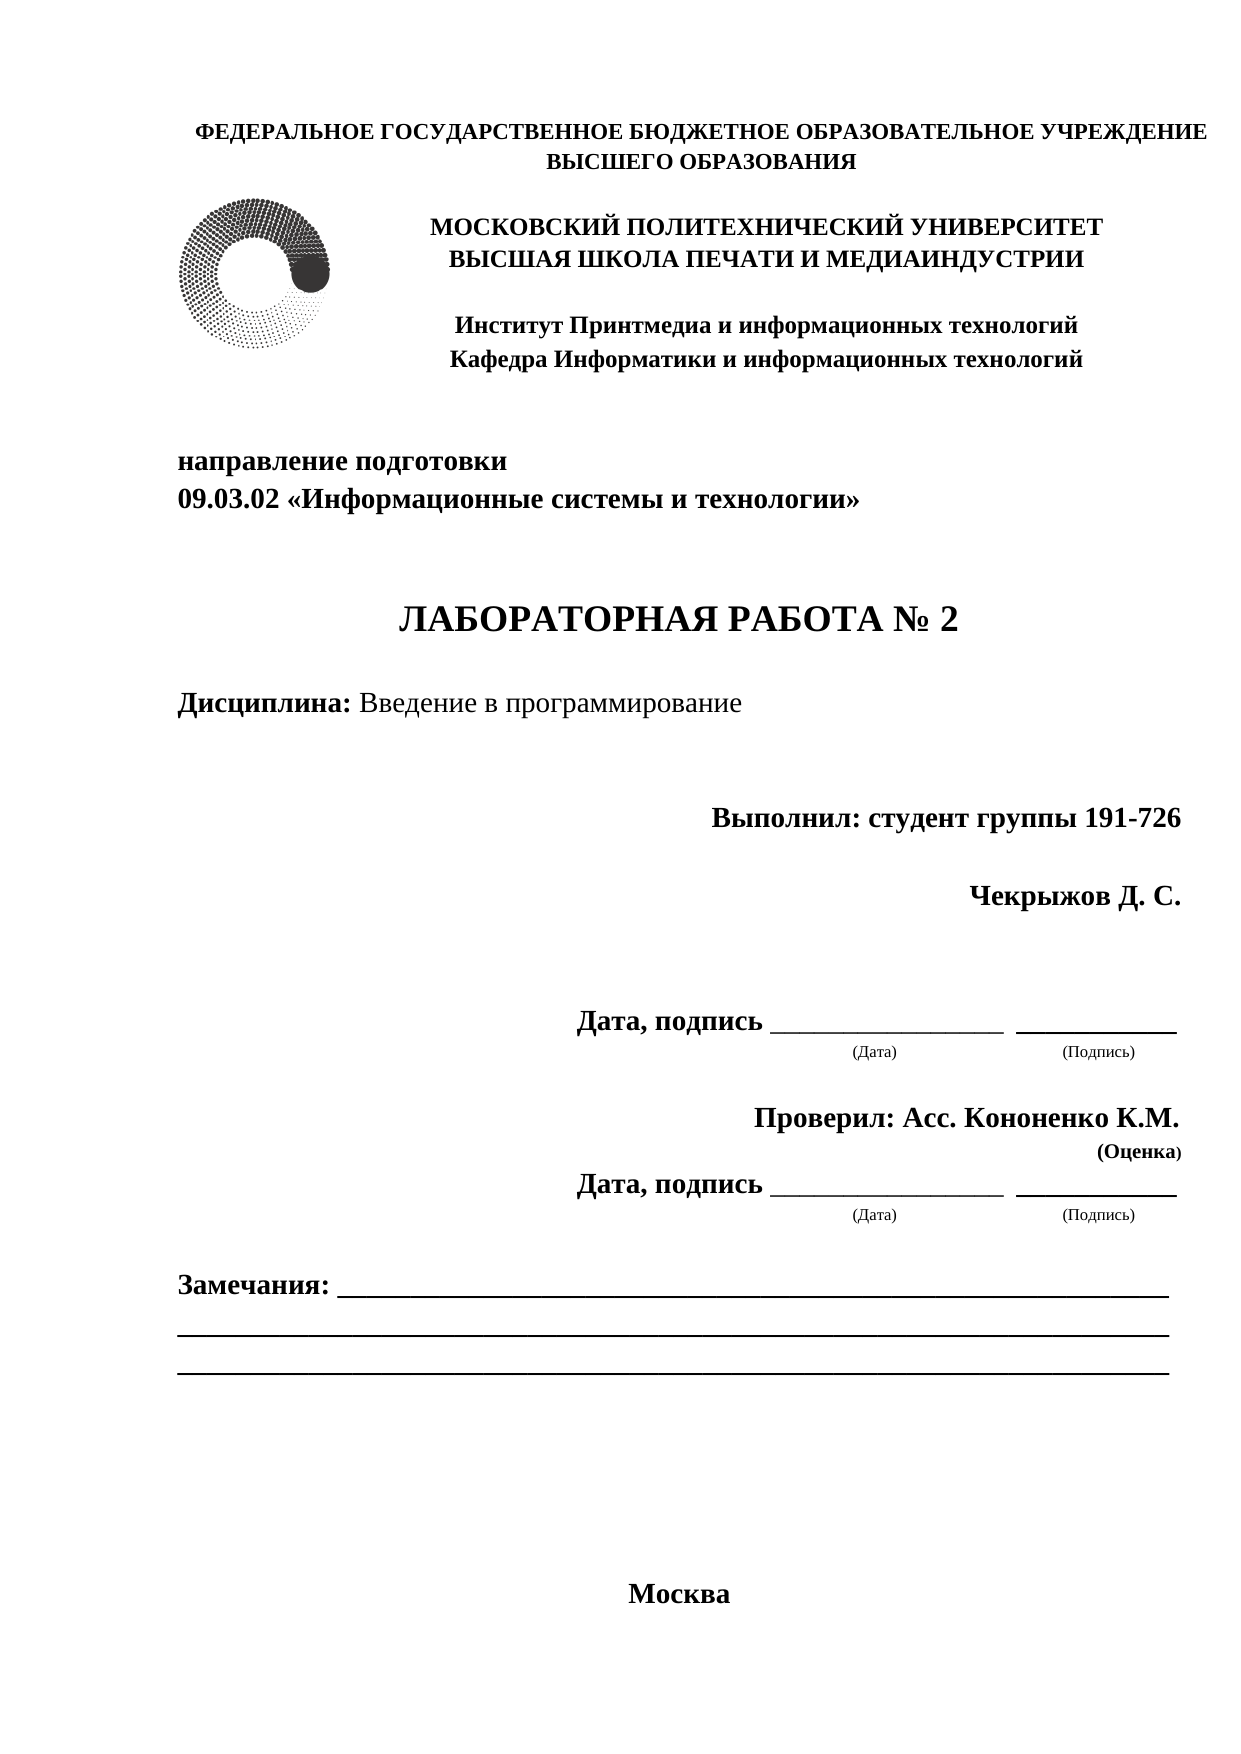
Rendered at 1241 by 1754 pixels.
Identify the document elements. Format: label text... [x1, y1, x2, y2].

text ВЫСШАЯ ШКОЛА ПЕЧАТИ И МЕДИАИНДУСТРИИ [333, 244, 1181, 273]
text ____________________________________________________________________ [177, 1306, 1181, 1339]
text ФЕДЕРАЛЬНОЕ ГОСУДАРСТВЕННОЕ БЮДЖЕТНОЕ ОБРАЗОВАТЕЛЬНОЕ УЧРЕЖДЕНИЕ ВЫСШЕГО ОБРАЗОВАНИЯ [177, 118, 1226, 175]
text Проверил: Асс. Кононенко К.М. [177, 1100, 1181, 1133]
text Дата, подпись ________________ ___________ [177, 1166, 1181, 1200]
text Дисциплина: Введение в программирование [177, 685, 1181, 718]
text Выполнил: студент группы 191-726 [177, 801, 1181, 834]
text Кафедра Информатики и информационных технологий [177, 344, 1181, 372]
text (Дата) (Подпись) [177, 1042, 1181, 1061]
text Дата, подпись ________________ ___________ [177, 1003, 1181, 1037]
text (Дата) (Подпись) [177, 1205, 1181, 1224]
text Чекрыжов Д. С. [177, 878, 1181, 911]
text направление подготовки [177, 443, 1181, 476]
text Институт Принтмедиа и информационных технологий [333, 311, 1181, 339]
text ЛАБОРАТОРНАЯ РАБОТА № 2 [177, 597, 1181, 640]
text Москва [177, 1576, 1181, 1609]
picture [176, 195, 333, 349]
text МОСКОВСКИЙ ПОЛИТЕХНИЧЕСКИЙ УНИВЕРСИТЕТ [333, 212, 1181, 240]
text Замечания: _________________________________________________________ [177, 1267, 1181, 1301]
text ____________________________________________________________________ [177, 1344, 1181, 1378]
text (Оценка) [177, 1138, 1181, 1163]
text 09.03.02 «Информационные системы и технологии» [177, 481, 1181, 515]
